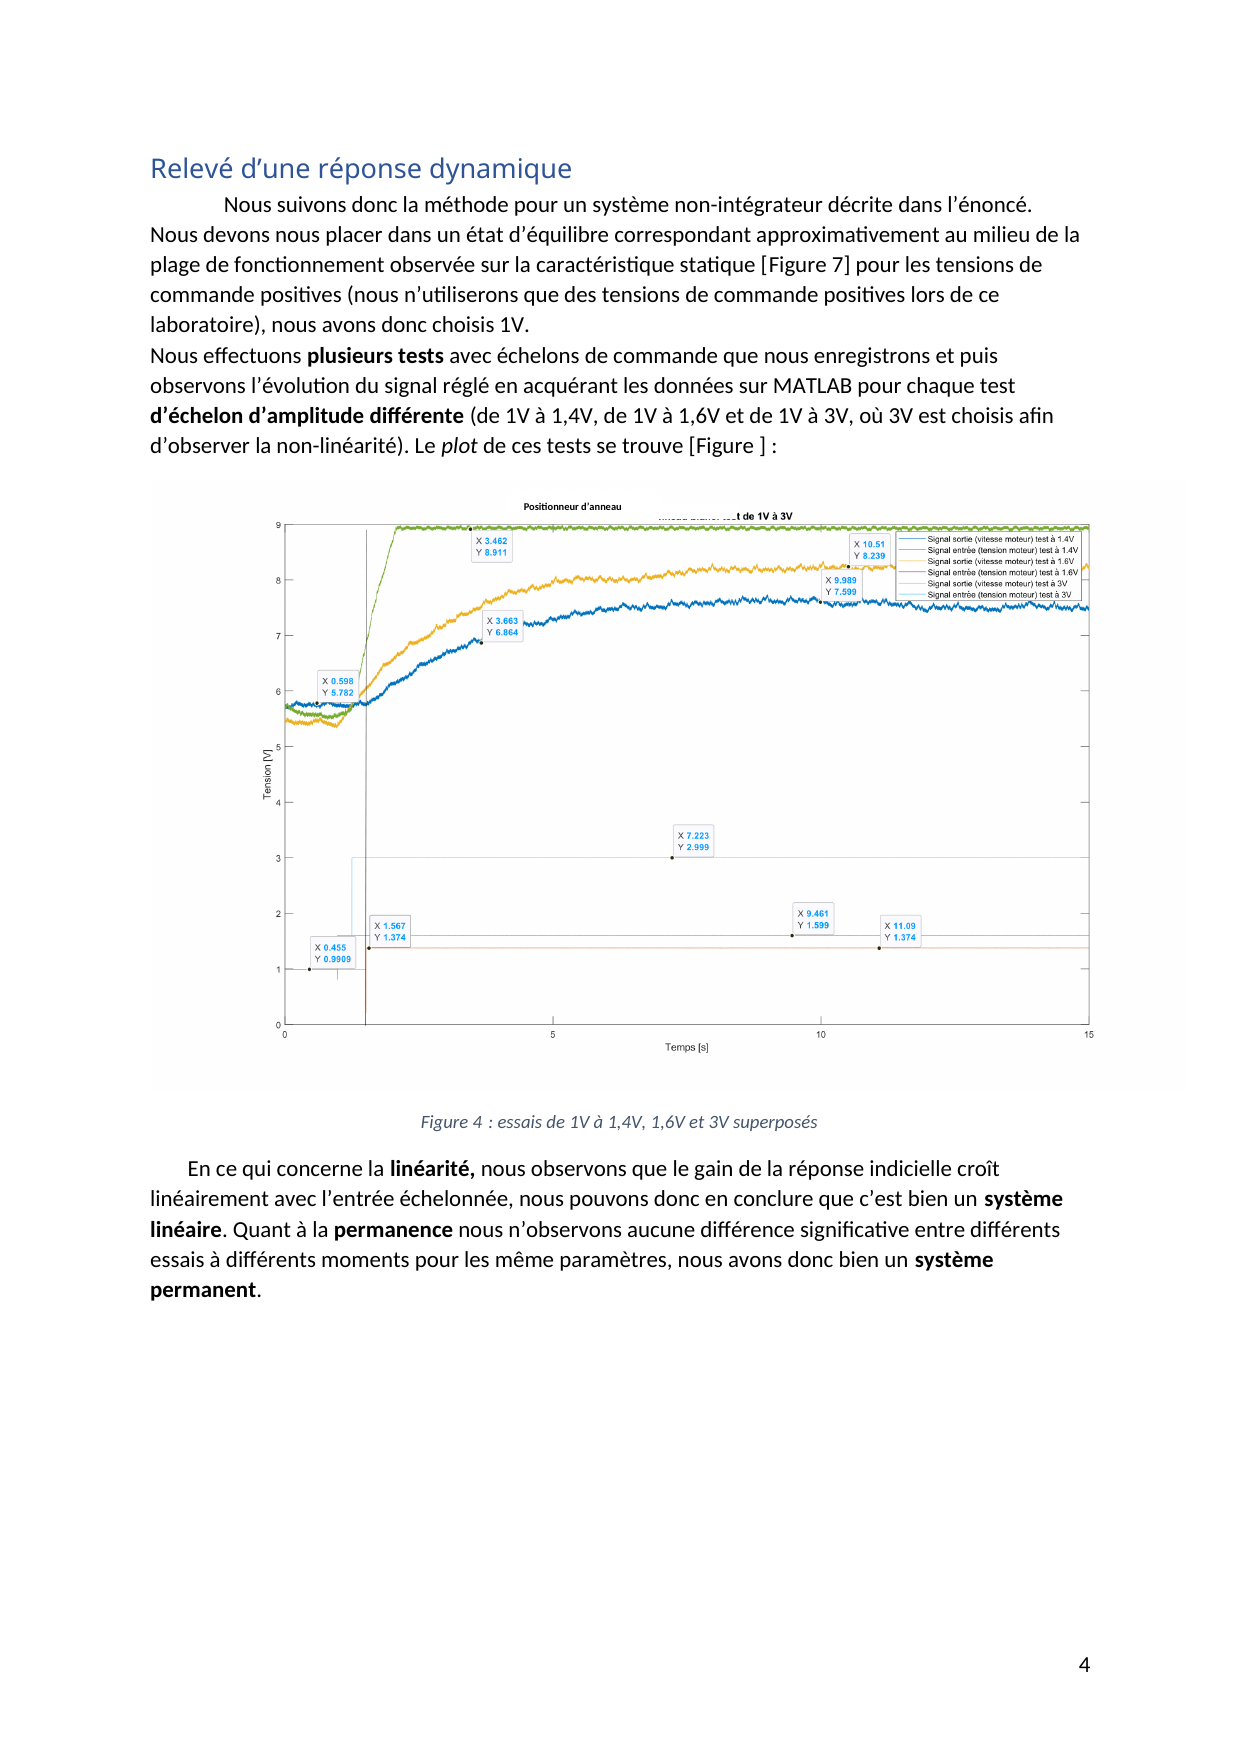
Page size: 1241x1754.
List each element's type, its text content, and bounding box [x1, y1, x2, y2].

text Nous suivons donc la méthode pour un système non-intégrateur décrite dans l’énoncé. Nous devons nous placer dans un état d’équilibre correspondant approximativement au milieu de la plage de fonctionnement observée sur la caractéristique statique [Figure 7] pour les tensions de commande positives (nous n’utiliserons que des tensions de commande positives lors de ce laboratoire), nous avons donc choisis 1V. Nous effectuons plusieurs tests avec échelons de commande que nous enregistrons et puis observons l’évolution du signal réglé en acquérant les données sur MATLAB pour chaque test d’échelon d’amplitude différente (de 1V à 1,4V, de 1V à 1,6V et de 1V à 3V, où 3V est choisis afin d’observer la non-linéarité). Le plot de ces tests se trouve [Figure ] : [150, 190, 1090, 459]
text Figure 4 : essais de 1V à 1,4V, 1,6V et 3V superposés [150, 1111, 1090, 1133]
picture [150, 478, 1187, 1092]
subtitle Relevé d’une réponse dynamique [150, 150, 1090, 187]
text En ce qui concerne la linéarité, nous observons que le gain de la réponse indicielle croît linéairement avec l’entrée échelonnée, nous pouvons donc en conclure que c’est bien un système linéaire. Quant à la permanence nous n’observons aucune différence significative entre différents essais à différents moments pour les même paramètres, nous avons donc bien un système permanent. [150, 1154, 1090, 1303]
